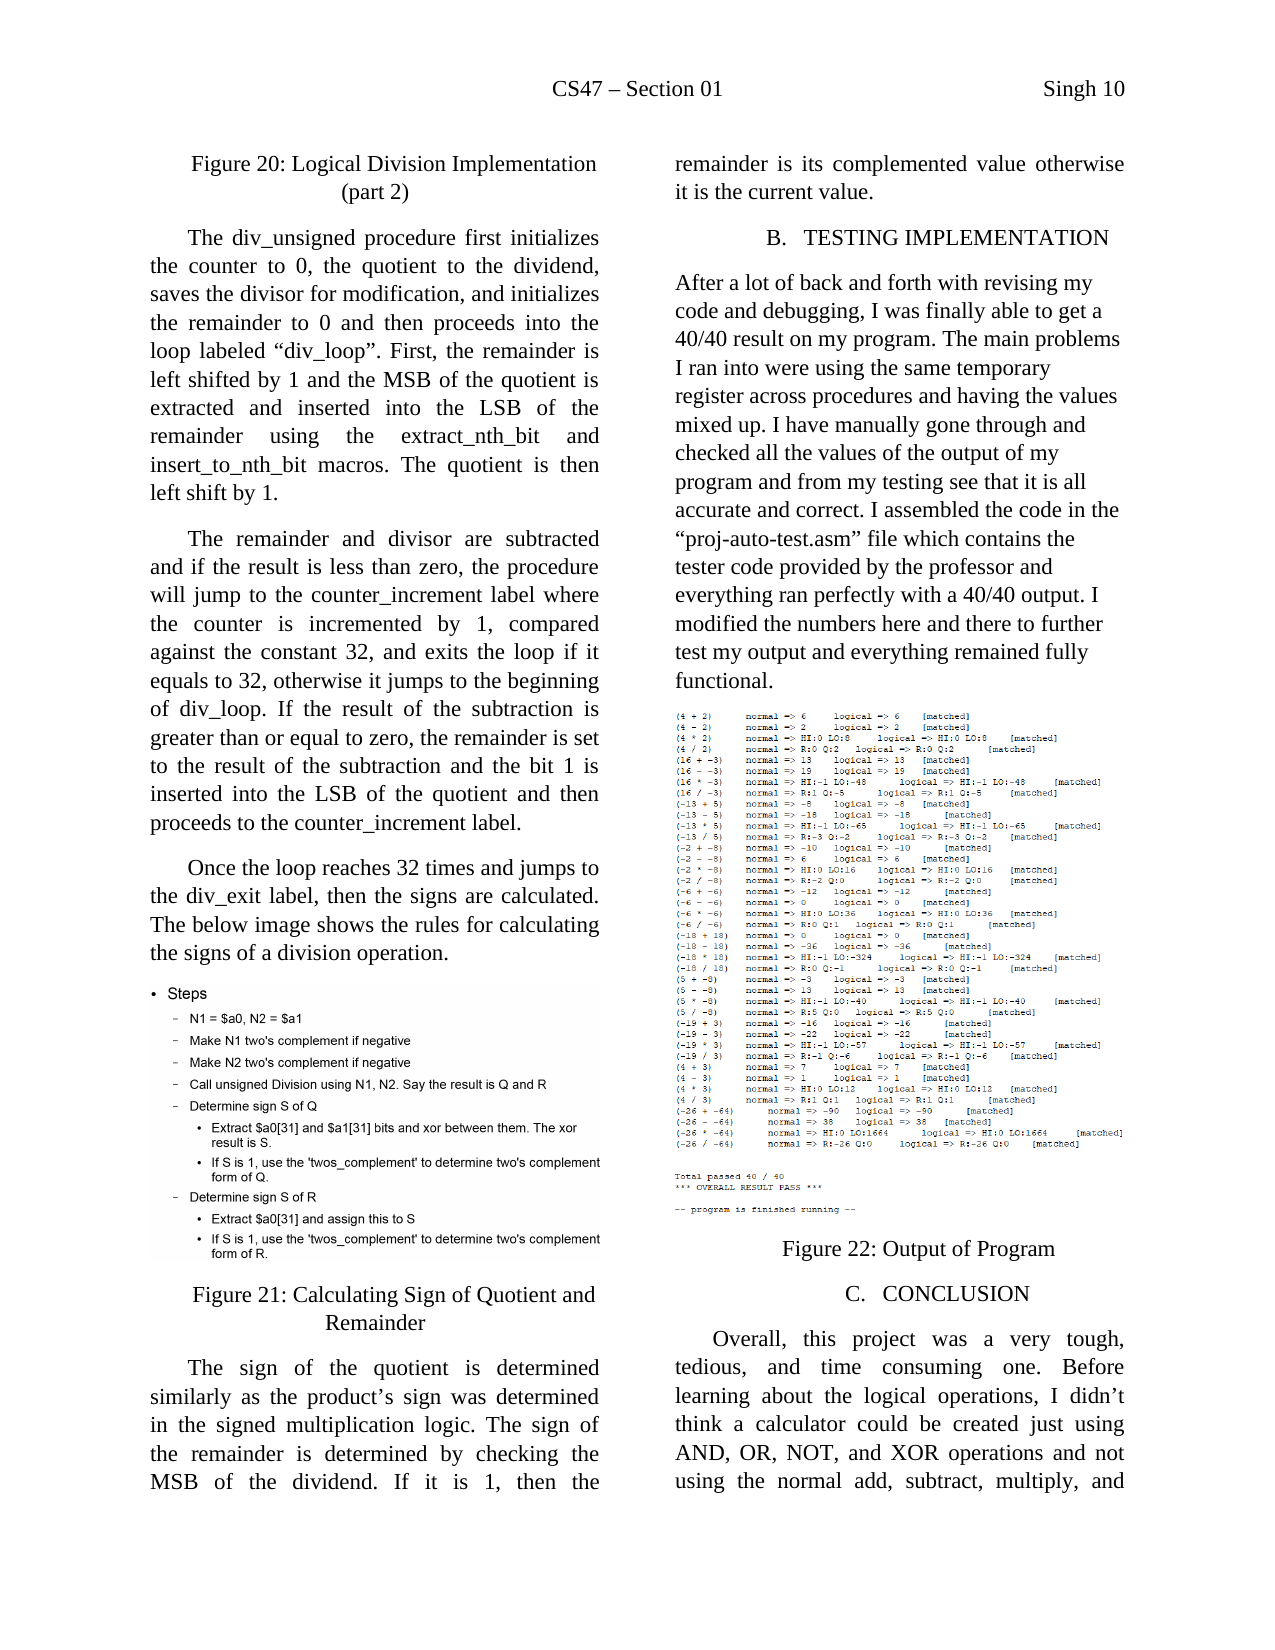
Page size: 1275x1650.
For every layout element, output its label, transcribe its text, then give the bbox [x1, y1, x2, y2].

text After a lot of back and forth with revising my code and debugging, I was finally able to get a 40/40 result on my program. The main problems I ran into were using the same temporary register across procedures and having the values mixed up. I have manually gone through and checked all the values of the output of my program and from my testing see that it is all accurate and correct. I assembled the code in the “proj-auto-test.asm” file which contains the tester code provided by the professor and everything ran perfectly with a 40/40 output. I modified the numbers here and there to further test my output and everything remained fully functional. [675, 269, 1125, 693]
text The sign of the quotient is determined similarly as the product’s sign was determined in the signed multiplication logic. The sign of the remainder is determined by checking the MSB of the dividend. If it is 1, then the remainder is its complemented value otherwise it is the current value. [150, 1354, 600, 1494]
list TESTING IMPLEMENTATION [750, 223, 1125, 250]
text Figure 22: Output of Program [675, 1235, 1125, 1261]
text Figure 21: Calculating Sign of Quotient and Remainder [150, 1281, 600, 1336]
text The sign of the quotient is determined similarly as the product’s sign was determined in the signed multiplication logic. The sign of the remainder is determined by checking the MSB of the dividend. If it is 1, then the remainder is its complemented value otherwise it is the current value. [675, 150, 1125, 205]
text Once the loop reaches 32 times and jumps to the div_exit label, then the signs are calculated. The below image shows the rules for calculating the signs of a division operation. [150, 854, 600, 966]
text The div_unsigned procedure first initializes the counter to 0, the quotient to the dividend, saves the divisor for modification, and initializes the remainder to 0 and then proceeds into the loop labeled “div_loop”. First, the remainder is left shifted by 1 and the MSB of the quotient is extracted and inserted into the LSB of the remainder using the extract_nth_bit and insert_to_nth_bit macros. The quotient is then left shift by 1. [150, 223, 600, 506]
picture [675, 711, 1125, 1216]
list CONCLUSION [750, 1280, 1125, 1306]
text The remainder and divisor are subtracted and if the result is less than zero, the procedure will jump to the counter_increment label where the counter is incremented by 1, compared against the constant 32, and exits the loop if it equals to 32, otherwise it jumps to the beginning of div_loop. If the result of the subtraction is greater than or equal to zero, the remainder is set to the result of the subtraction and the bit 1 is inserted into the LSB of the quotient and then proceeds to the counter_increment label. [150, 524, 600, 835]
text Figure 20: Logical Division Implementation (part 2) [150, 150, 600, 205]
picture [150, 984, 600, 1262]
